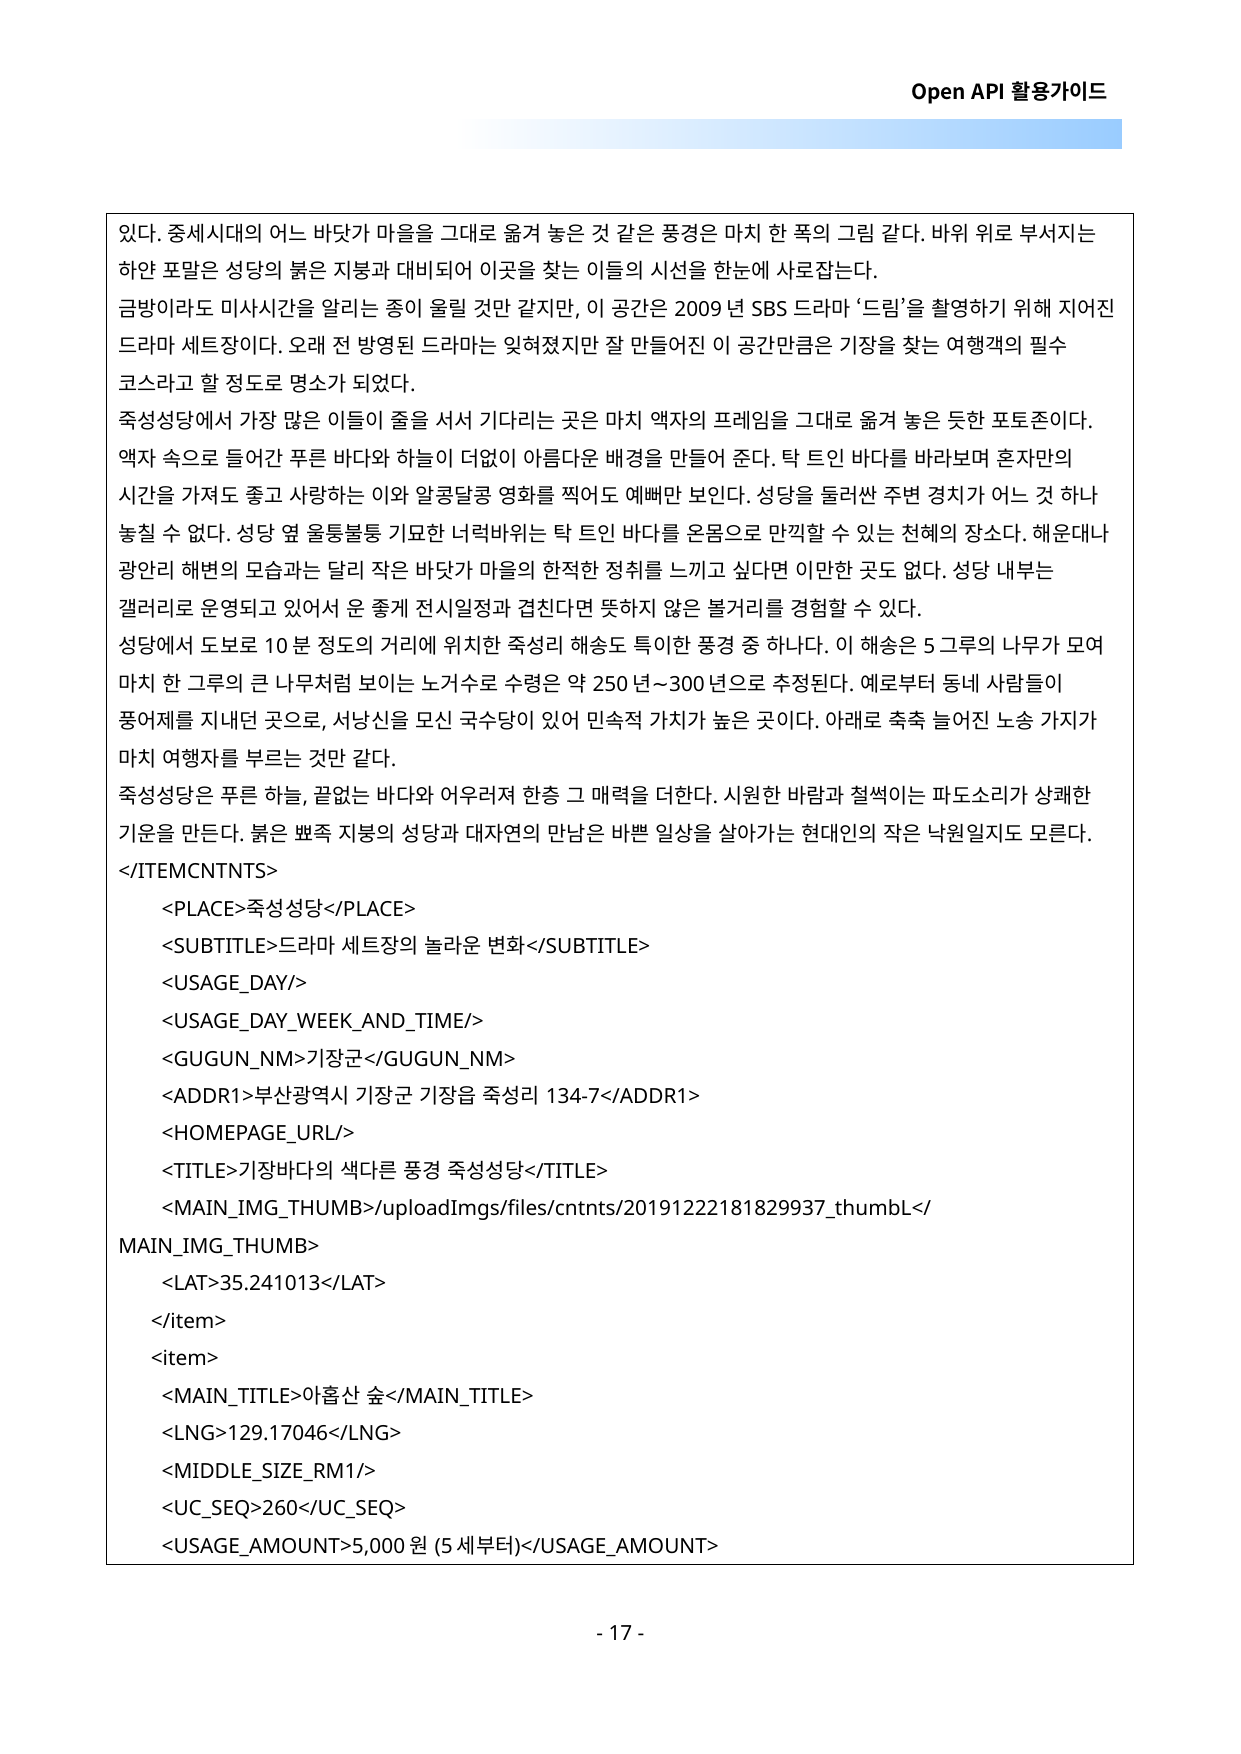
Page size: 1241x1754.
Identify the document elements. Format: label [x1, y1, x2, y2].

table_cell [107, 214, 1133, 1564]
